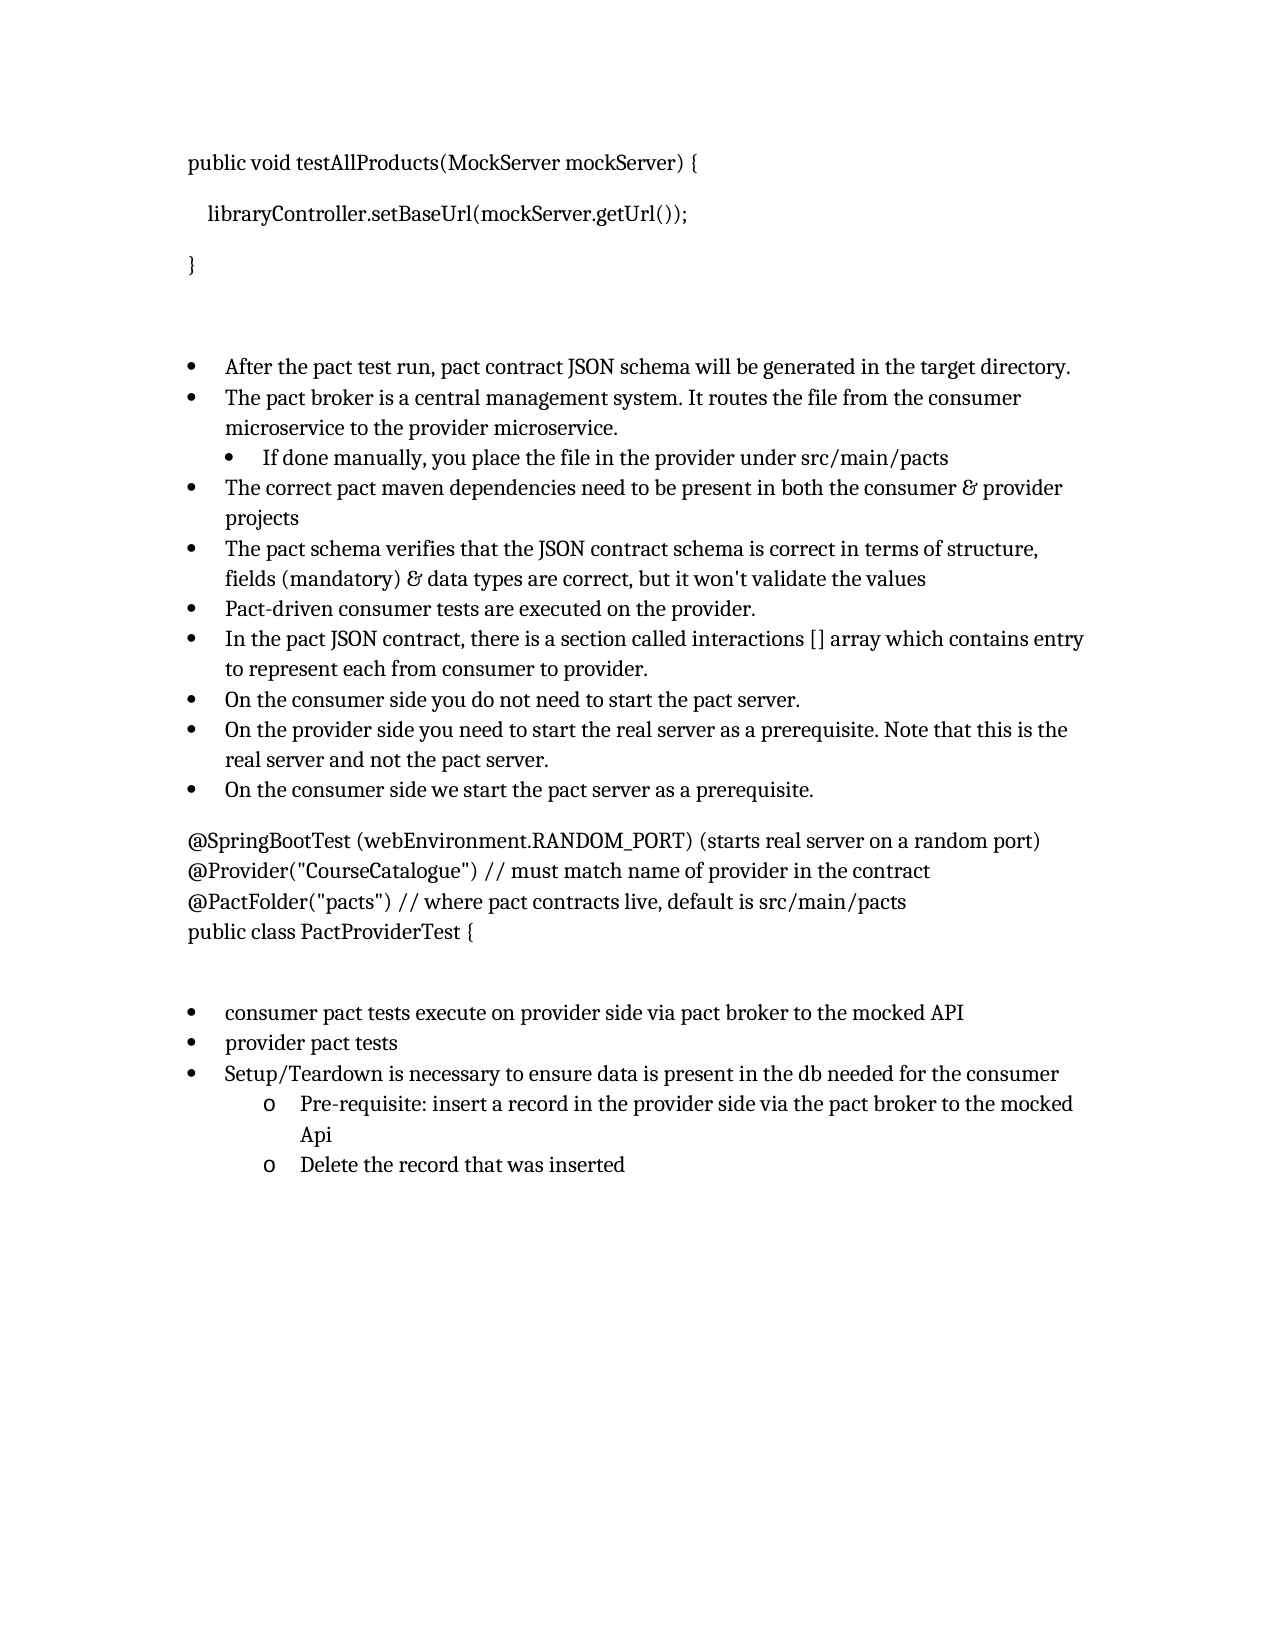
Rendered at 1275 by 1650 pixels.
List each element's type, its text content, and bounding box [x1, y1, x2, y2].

text public void testAllProducts(MockServer mockServer) { [187, 150, 1087, 176]
text @SpringBootTest (webEnvironment.RANDOM_PORT) (starts real server on a random port) @Provider("CourseCatalogue") // must match name of provider in the contract @PactFolder("pacts") // where pact contracts live, default is src/main/pacts public class PactProviderTest { [187, 828, 1087, 975]
list provider pact tests [187, 1030, 1087, 1057]
list The pact schema verifies that the JSON contract schema is correct in terms of structure, fields (mandatory) & data types are correct, but it won't validate the values [187, 535, 1087, 592]
list Setup/Teardown is necessary to ensure data is present in the db needed for the consumer [187, 1060, 1087, 1087]
list The pact broker is a central management system. It routes the file from the consumer microservice to the provider microservice. [187, 384, 1087, 441]
list After the pact test run, pact contract JSON schema will be generated in the target directory. [187, 354, 1087, 381]
list The correct pact maven dependencies need to be present in both the consumer & provider projects [187, 475, 1087, 532]
list On the provider side you need to start the real server as a prerequisite. Note that this is the real server and not the pact server. [187, 717, 1087, 773]
list On the consumer side you do not need to start the pact server. [187, 686, 1087, 713]
list Pact-driven consumer tests are executed on the provider. [187, 596, 1087, 622]
list Delete the record that was inserted [262, 1152, 1087, 1180]
list Pre-requisite: insert a record in the provider side via the pact broker to the mocked Api [262, 1091, 1087, 1148]
list On the consumer side we start the pact server as a prerequisite. [187, 777, 1087, 803]
text } [187, 252, 1087, 278]
text libraryController.setBaseUrl(mockServer.getUrl()); [187, 201, 1087, 227]
list In the pact JSON contract, there is a section called interactions [] array which contains entry to represent each from consumer to provider. [187, 626, 1087, 683]
list consumer pact tests execute on provider side via pact broker to the mocked API [187, 1000, 1087, 1026]
list If done manually, you place the file in the provider under src/main/pacts [225, 445, 1087, 471]
